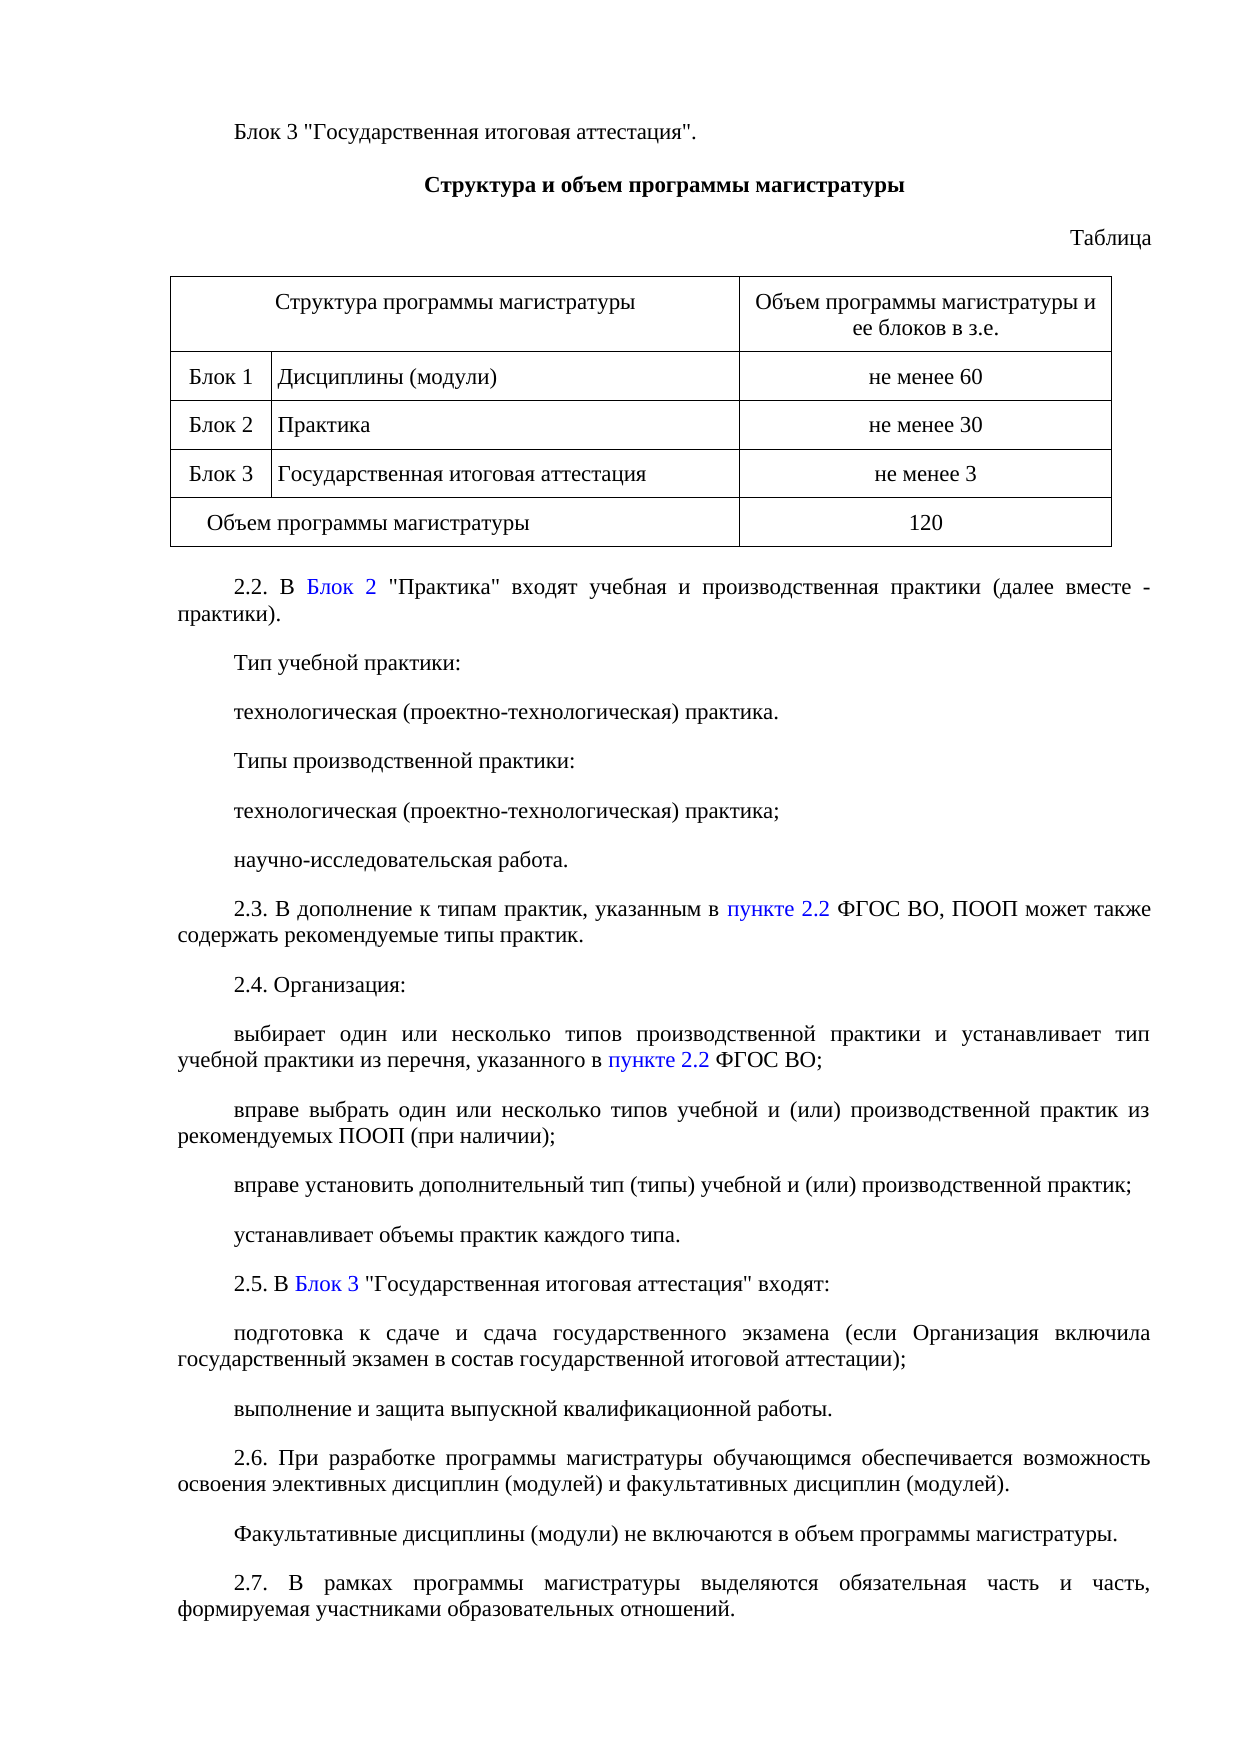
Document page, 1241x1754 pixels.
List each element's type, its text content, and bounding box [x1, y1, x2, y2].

text 2.5. В Блок 3 "Государственная итоговая аттестация" входят: [177, 1270, 1152, 1296]
table_cell Государственная итоговая аттестация [272, 450, 739, 497]
table_cell 120 [740, 498, 1111, 546]
text 2.3. В дополнение к типам практик, указанным в пункте 2.2 ФГОС ВО, ПООП может также содержать рекомендуемые типы практик. [177, 895, 1152, 948]
text 2.4. Организация: [177, 971, 1152, 997]
text Типы производственной практики: [177, 747, 1152, 774]
title Структура и объем программы магистратуры [177, 171, 1152, 197]
text устанавливает объемы практик каждого типа. [177, 1221, 1152, 1247]
text технологическая (проектно-технологическая) практика. [177, 698, 1152, 724]
text подготовка к сдаче и сдача государственного экзамена (если Организация включила государственный экзамен в состав государственной итоговой аттестации); [177, 1319, 1152, 1372]
text 2.6. При разработке программы магистратуры обучающимся обеспечивается возможность освоения элективных дисциплин (модулей) и факультативных дисциплин (модулей). [177, 1444, 1152, 1497]
table_header Объем программы магистратуры и ее блоков в з.е. [740, 277, 1111, 351]
text 2.2. В Блок 2 "Практика" входят учебная и производственная практики (далее вместе - практики). [177, 573, 1152, 626]
text вправе установить дополнительный тип (типы) учебной и (или) производственной практик; [177, 1171, 1152, 1198]
text технологическая (проектно-технологическая) практика; [177, 797, 1152, 823]
table_cell не менее 30 [740, 401, 1111, 448]
text 2.7. В рамках программы магистратуры выделяются обязательная часть и часть, формируемая участниками образовательных отношений. [177, 1569, 1152, 1622]
table_cell Блок 1 [171, 352, 271, 400]
table_cell Практика [272, 401, 739, 448]
table_cell Дисциплины (модули) [272, 352, 739, 400]
table_header Структура программы магистратуры [171, 277, 739, 351]
text Таблица [177, 223, 1152, 250]
table_cell Объем программы магистратуры [171, 498, 739, 546]
text Блок 3 "Государственная итоговая аттестация". [177, 118, 1152, 144]
text вправе выбрать один или несколько типов учебной и (или) производственной практик из рекомендуемых ПООП (при наличии); [177, 1096, 1152, 1148]
text Факультативные дисциплины (модули) не включаются в объем программы магистратуры. [177, 1520, 1152, 1546]
text научно-исследовательская работа. [177, 846, 1152, 872]
table_cell Блок 3 [171, 450, 271, 497]
text выполнение и защита выпускной квалификационной работы. [177, 1395, 1152, 1421]
text Тип учебной практики: [177, 649, 1152, 675]
text выбирает один или несколько типов производственной практики и устанавливает тип учебной практики из перечня, указанного в пункте 2.2 ФГОС ВО; [177, 1020, 1152, 1073]
table_cell Блок 2 [171, 401, 271, 448]
table_cell не менее 3 [740, 450, 1111, 497]
table_cell не менее 60 [740, 352, 1111, 400]
